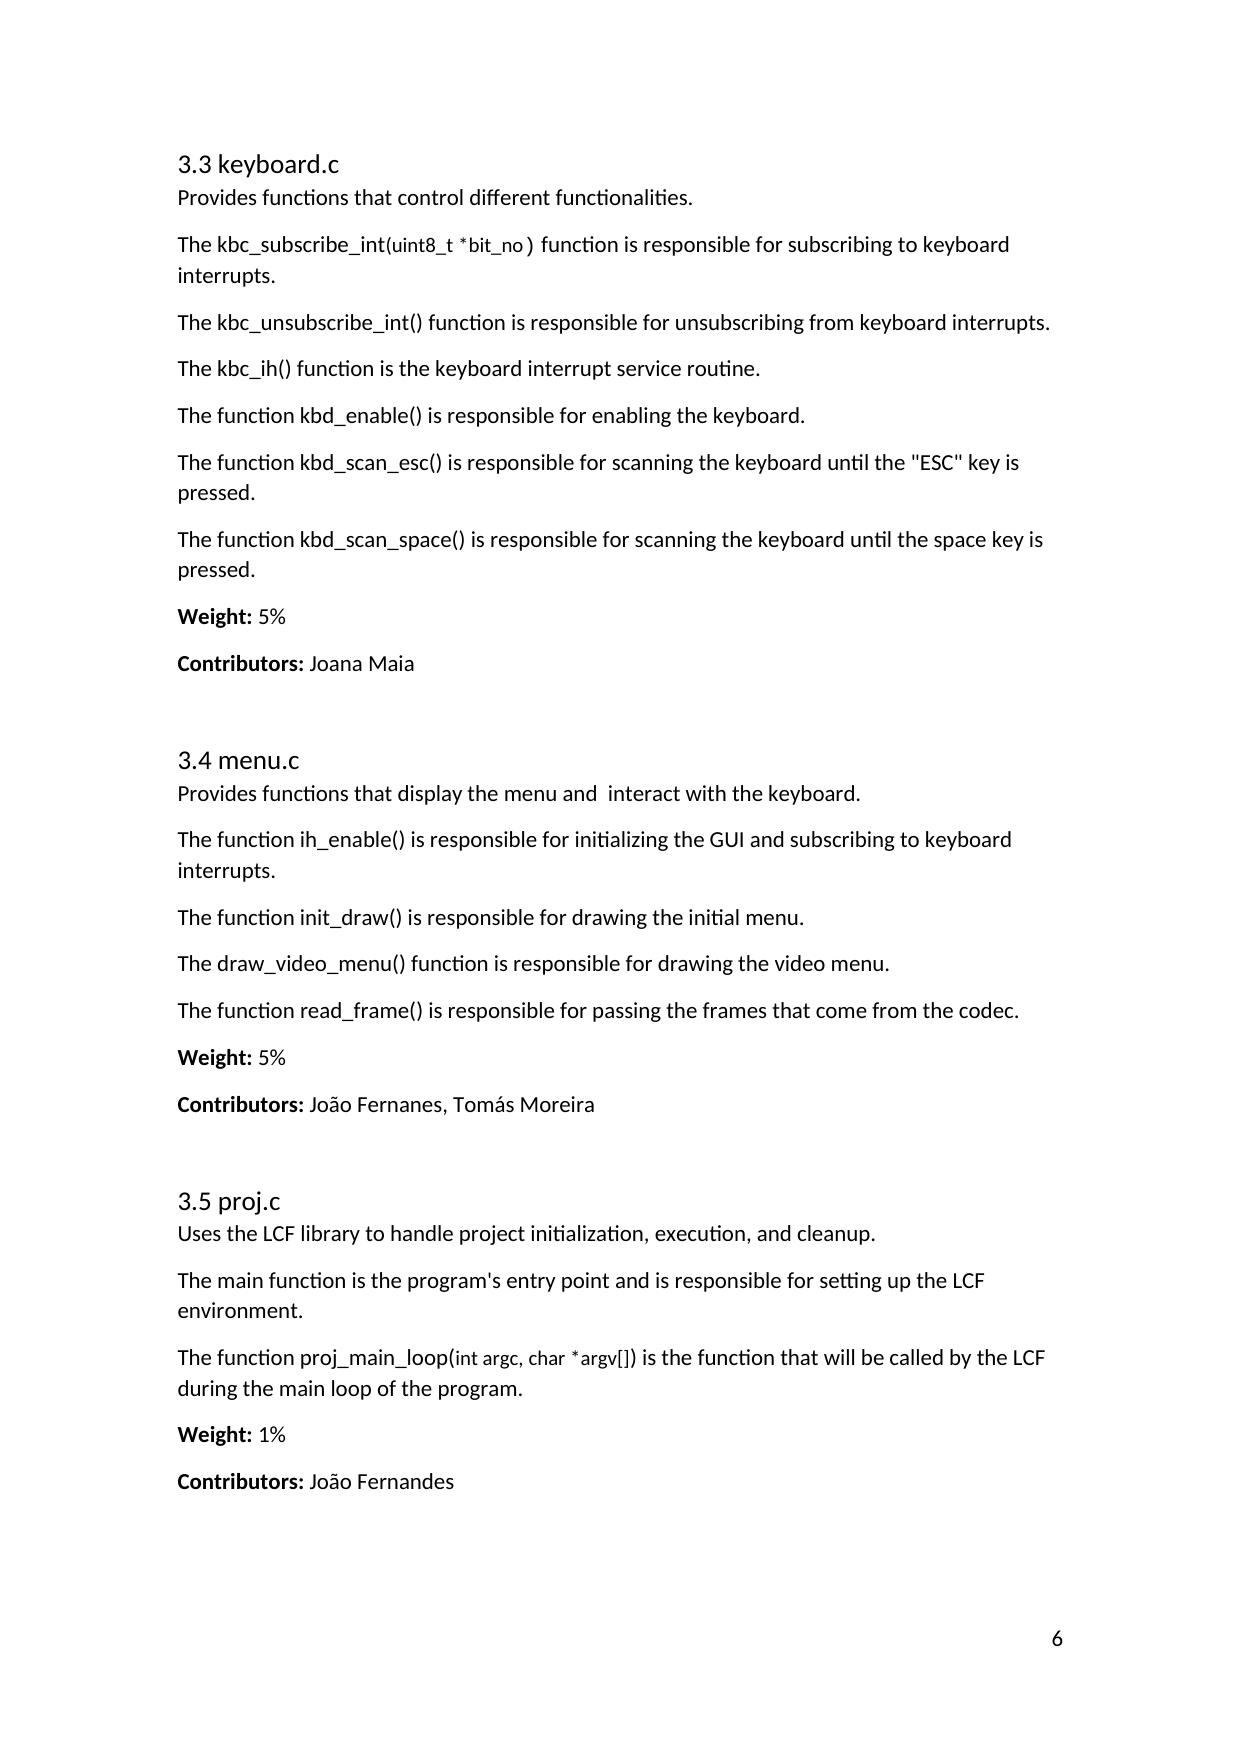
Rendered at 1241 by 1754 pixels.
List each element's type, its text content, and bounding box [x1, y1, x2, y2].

text Weight: 1% [177, 1421, 1063, 1449]
text The function kbd_scan_esc() is responsible for scanning the keyboard until the "ESC" key is pressed. [177, 448, 1063, 507]
subtitle 3.3 keyboard.c [177, 148, 1063, 181]
text The kbc_subscribe_int(uint8_t *bit_no) function is responsible for subscribing to keyboard interrupts. [177, 230, 1063, 289]
text Contributors: João Fernandes [177, 1467, 1063, 1496]
text The function init_draw() is responsible for drawing the initial menu. [177, 903, 1063, 931]
text The function kbd_enable() is responsible for enabling the keyboard. [177, 401, 1063, 429]
text Contributors: Joana Maia [177, 649, 1063, 677]
text Provides functions that control different functionalities. [177, 183, 1063, 211]
text The function proj_main_loop(int argc, char *argv[]) is the function that will be called by the LCF during the main loop of the program. [177, 1343, 1063, 1402]
text Provides functions that display the menu and interact with the keyboard. [177, 779, 1063, 807]
text The function ih_enable() is responsible for initializing the GUI and subscribing to keyboard interrupts. [177, 826, 1063, 884]
subtitle 3.5 proj.c [177, 1184, 1063, 1217]
text Weight: 5% [177, 1043, 1063, 1071]
text The function read_frame() is responsible for passing the frames that come from the codec. [177, 996, 1063, 1024]
subtitle 3.4 menu.c [177, 743, 1063, 776]
text The kbc_ih() function is the keyboard interrupt service routine. [177, 354, 1063, 383]
text Uses the LCF library to handle project initialization, execution, and cleanup. [177, 1219, 1063, 1248]
text Weight: 5% [177, 602, 1063, 631]
text The kbc_unsubscribe_int() function is responsible for unsubscribing from keyboard interrupts. [177, 308, 1063, 336]
text The draw_video_menu() function is responsible for drawing the video menu. [177, 949, 1063, 978]
text The main function is the program's entry point and is responsible for setting up the LCF environment. [177, 1266, 1063, 1325]
text The function kbd_scan_space() is responsible for scanning the keyboard until the space key is pressed. [177, 525, 1063, 584]
text Contributors: João Fernanes, Tomás Moreira [177, 1090, 1063, 1118]
